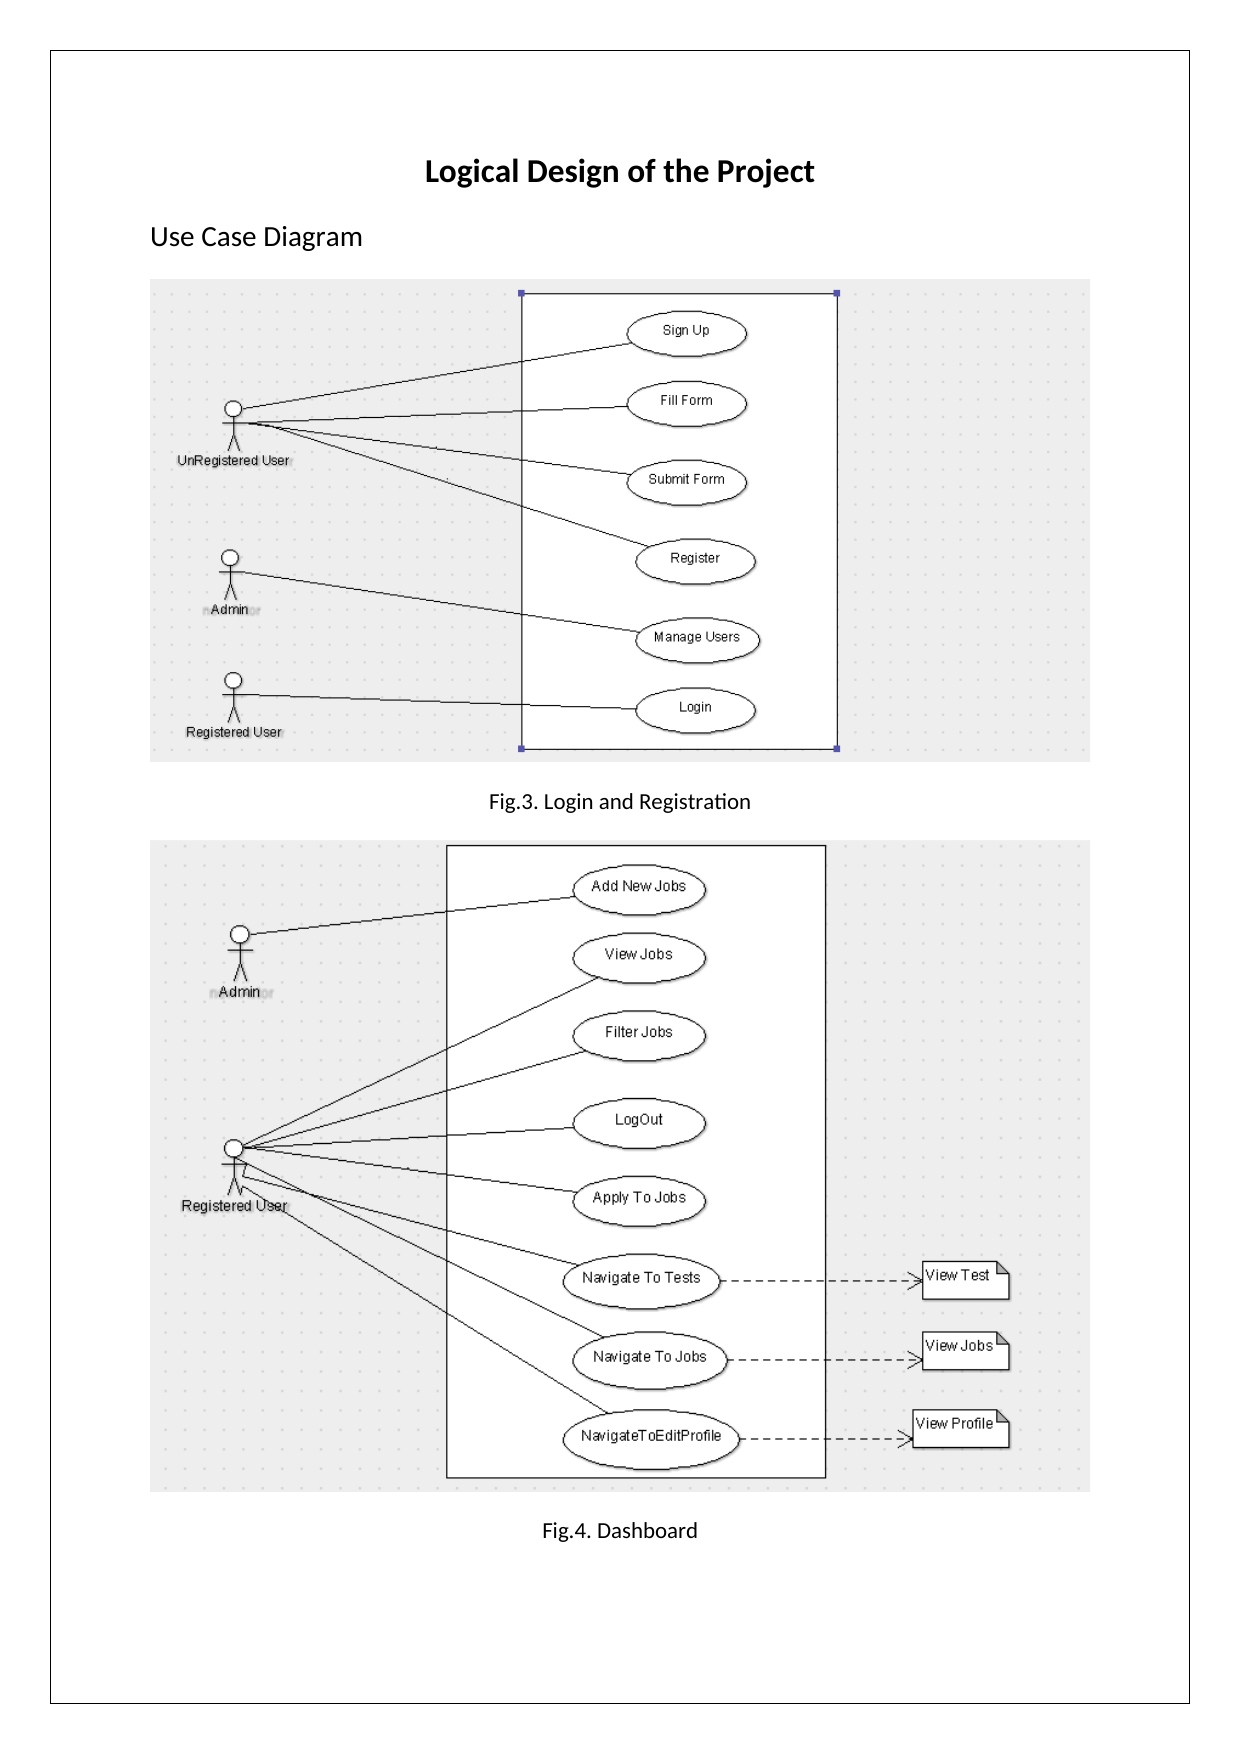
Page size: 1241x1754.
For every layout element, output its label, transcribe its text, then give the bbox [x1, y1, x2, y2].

picture [150, 840, 1091, 1492]
text Fig.4. Dashboard [150, 1516, 1090, 1544]
picture [150, 279, 1091, 762]
text Fig.3. Login and Registration [150, 787, 1090, 815]
text Use Case Diagram [150, 218, 1090, 253]
text Logical Design of the Project [150, 150, 1090, 191]
